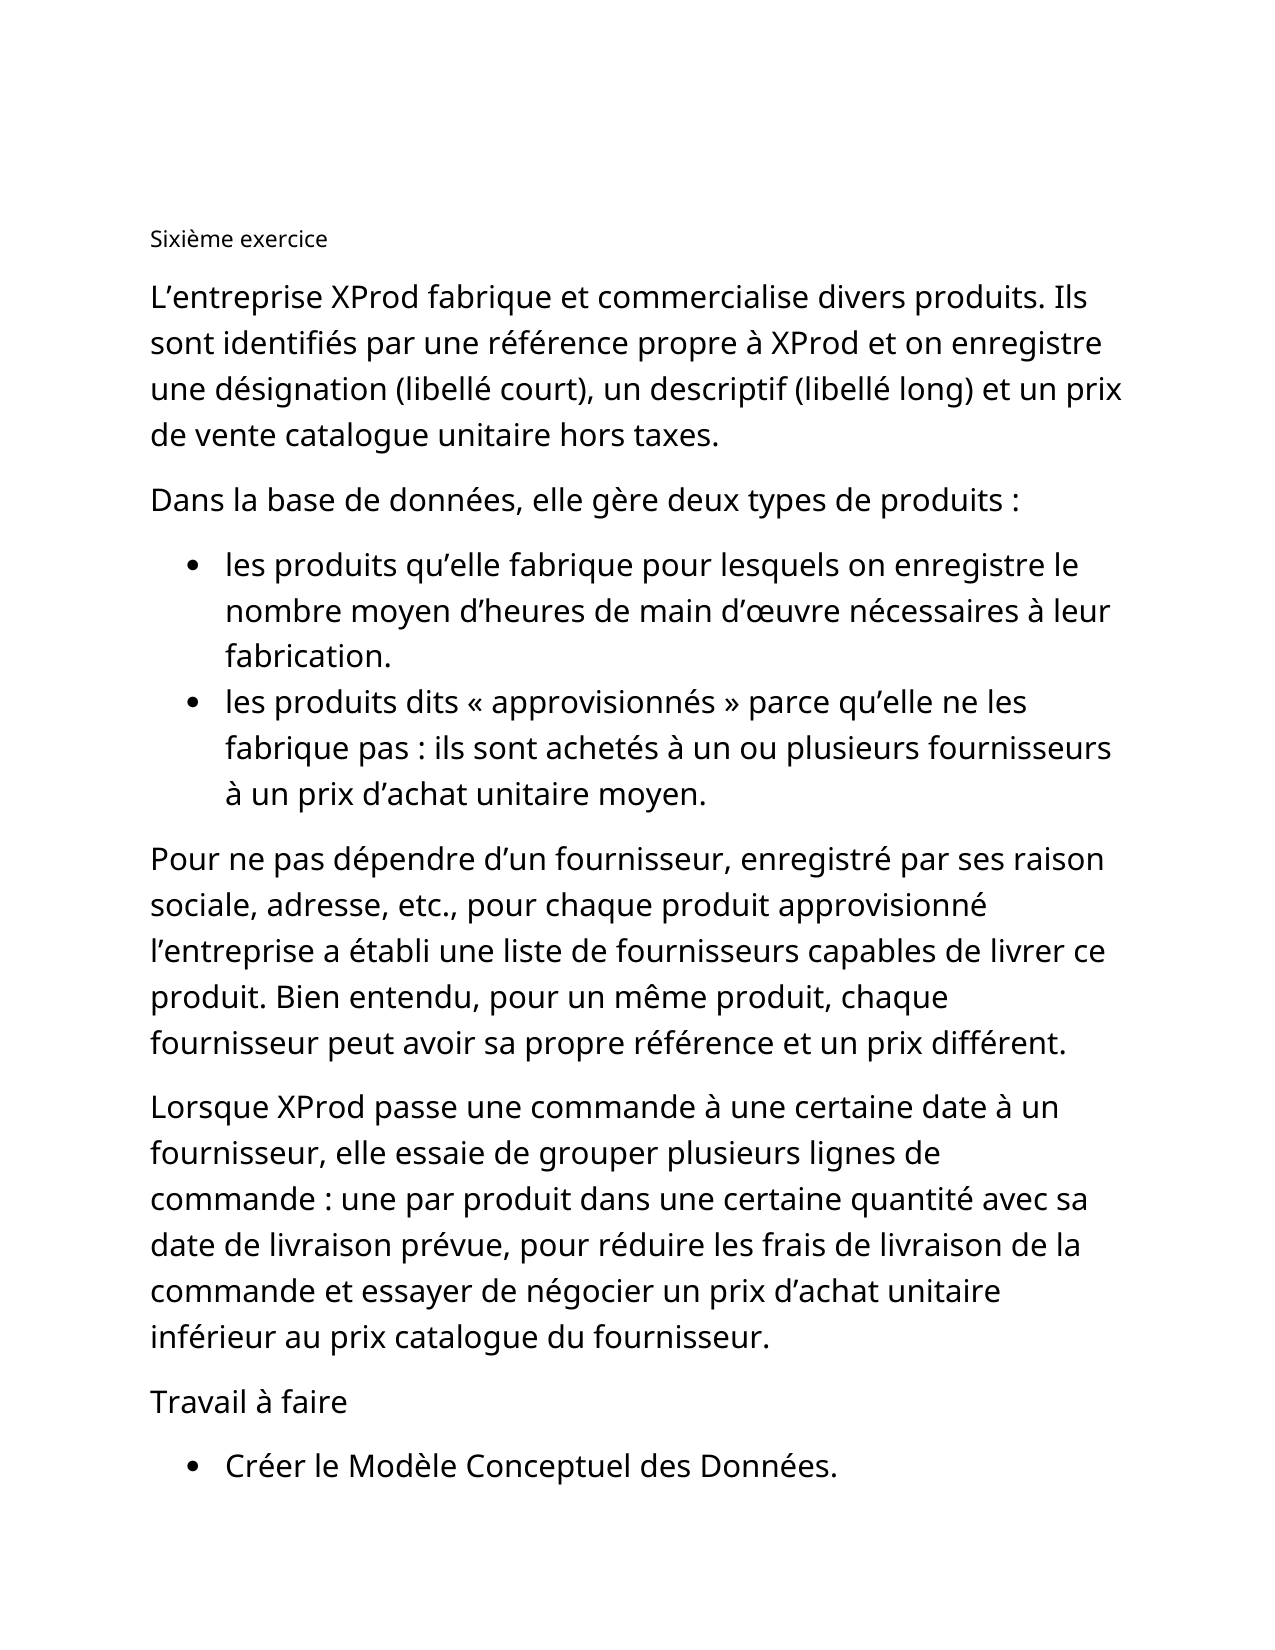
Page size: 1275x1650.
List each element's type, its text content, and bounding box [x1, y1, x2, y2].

subtitle Sixième exercice [150, 175, 1125, 254]
text Pour ne pas dépendre d’un fournisseur, enregistré par ses raison sociale, adresse, etc., pour chaque produit approvisionné l’entreprise a établi une liste de fournisseurs capables de livrer ce produit. Bien entendu, pour un même produit, chaque fournisseur peut avoir sa propre référence et un prix différent. [150, 837, 1125, 1063]
list les produits qu’elle fabrique pour lesquels on enregistre le nombre moyen d’heures de main d’œuvre nécessaires à leur fabrication. [187, 543, 1125, 677]
list Créer le Modèle Conceptuel des Données. [187, 1444, 1125, 1487]
list les produits dits « approvisionnés » parce qu’elle ne les fabrique pas : ils sont achetés à un ou plusieurs fournisseurs à un prix d’achat unitaire moyen. [187, 680, 1125, 815]
text L’entreprise XProd fabrique et commercialise divers produits. Ils sont identifiés par une référence propre à XProd et on enregistre une désignation (libellé court), un descriptif (libellé long) et un prix de vente catalogue unitaire hors taxes. [150, 275, 1125, 456]
text Lorsque XProd passe une commande à une certaine date à un fournisseur, elle essaie de grouper plusieurs lignes de commande : une par produit dans une certaine quantité avec sa date de livraison prévue, pour réduire les frais de livraison de la commande et essayer de négocier un prix d’achat unitaire inférieur au prix catalogue du fournisseur. [150, 1085, 1125, 1358]
text Dans la base de données, elle gère deux types de produits : [150, 478, 1125, 521]
text Travail à faire [150, 1380, 1125, 1422]
